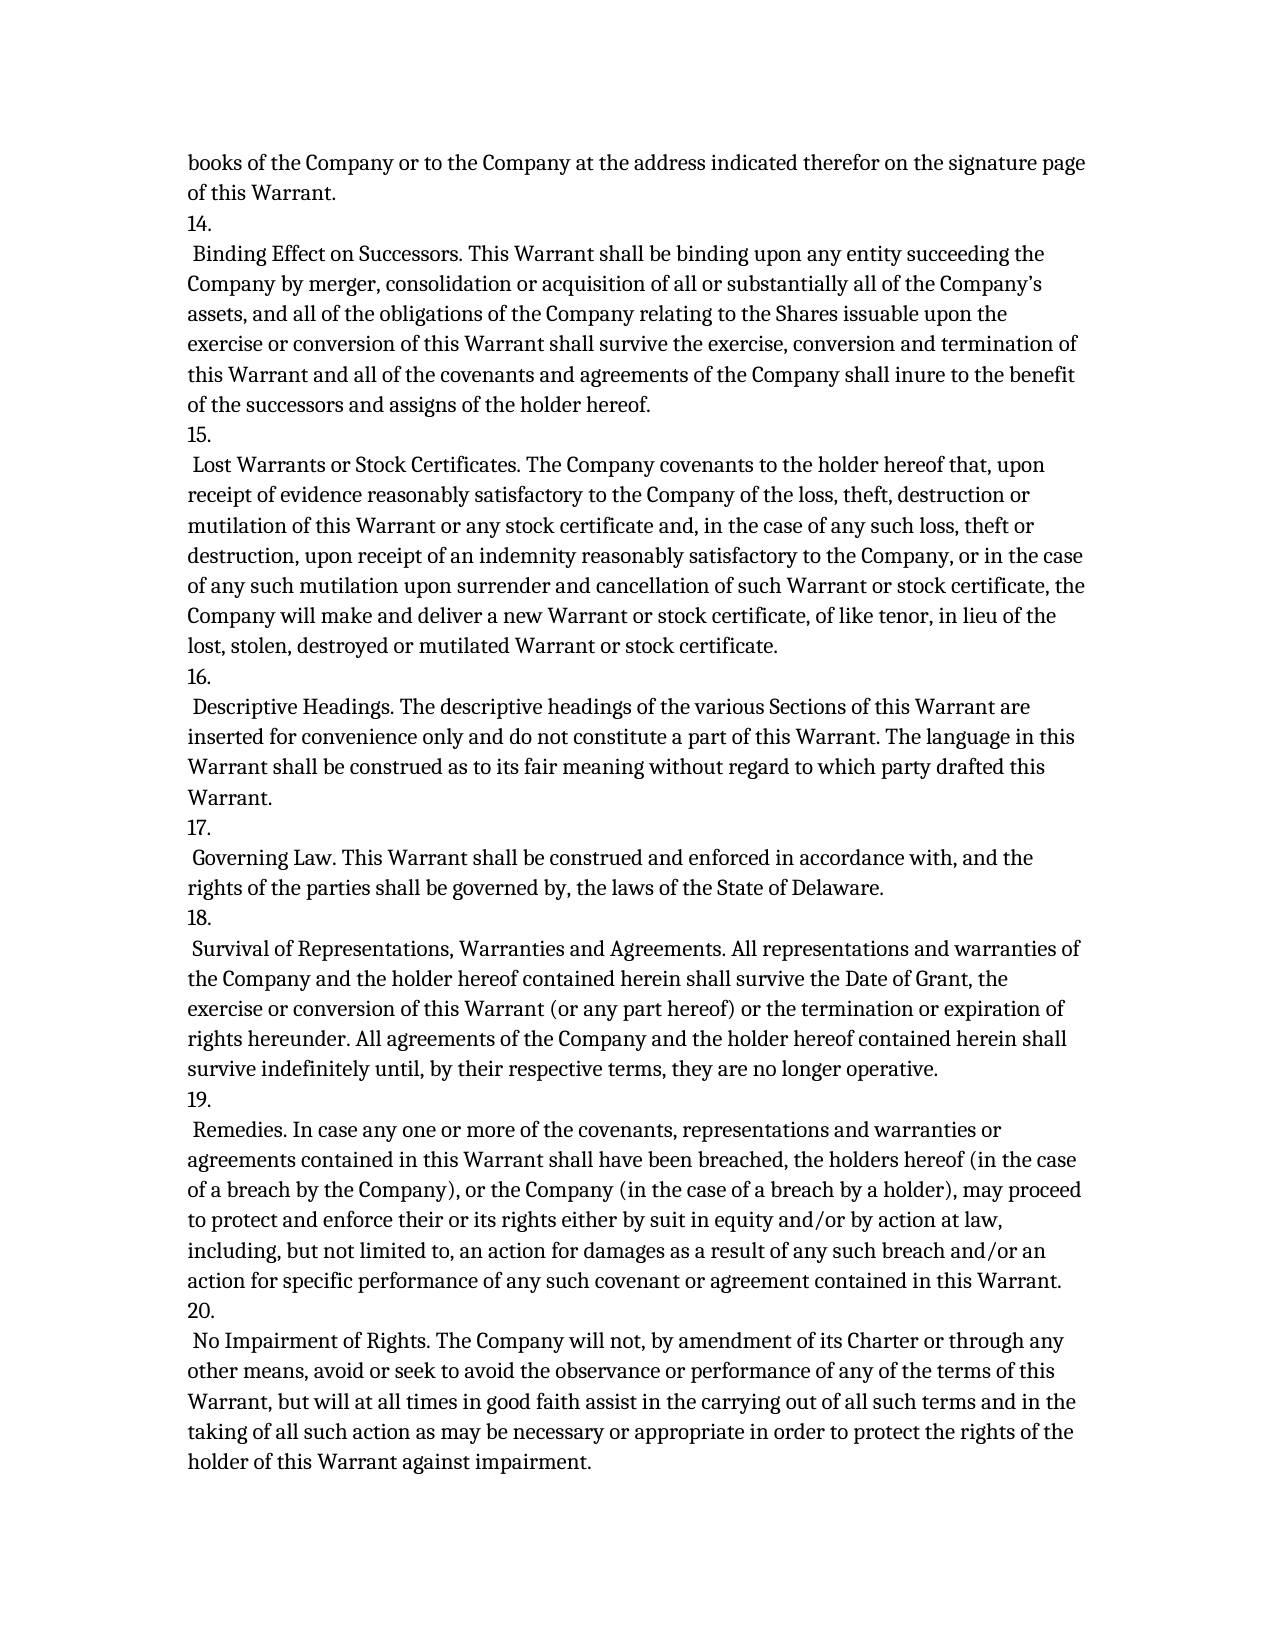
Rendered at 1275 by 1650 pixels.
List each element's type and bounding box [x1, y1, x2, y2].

text [187, 150, 1087, 1475]
